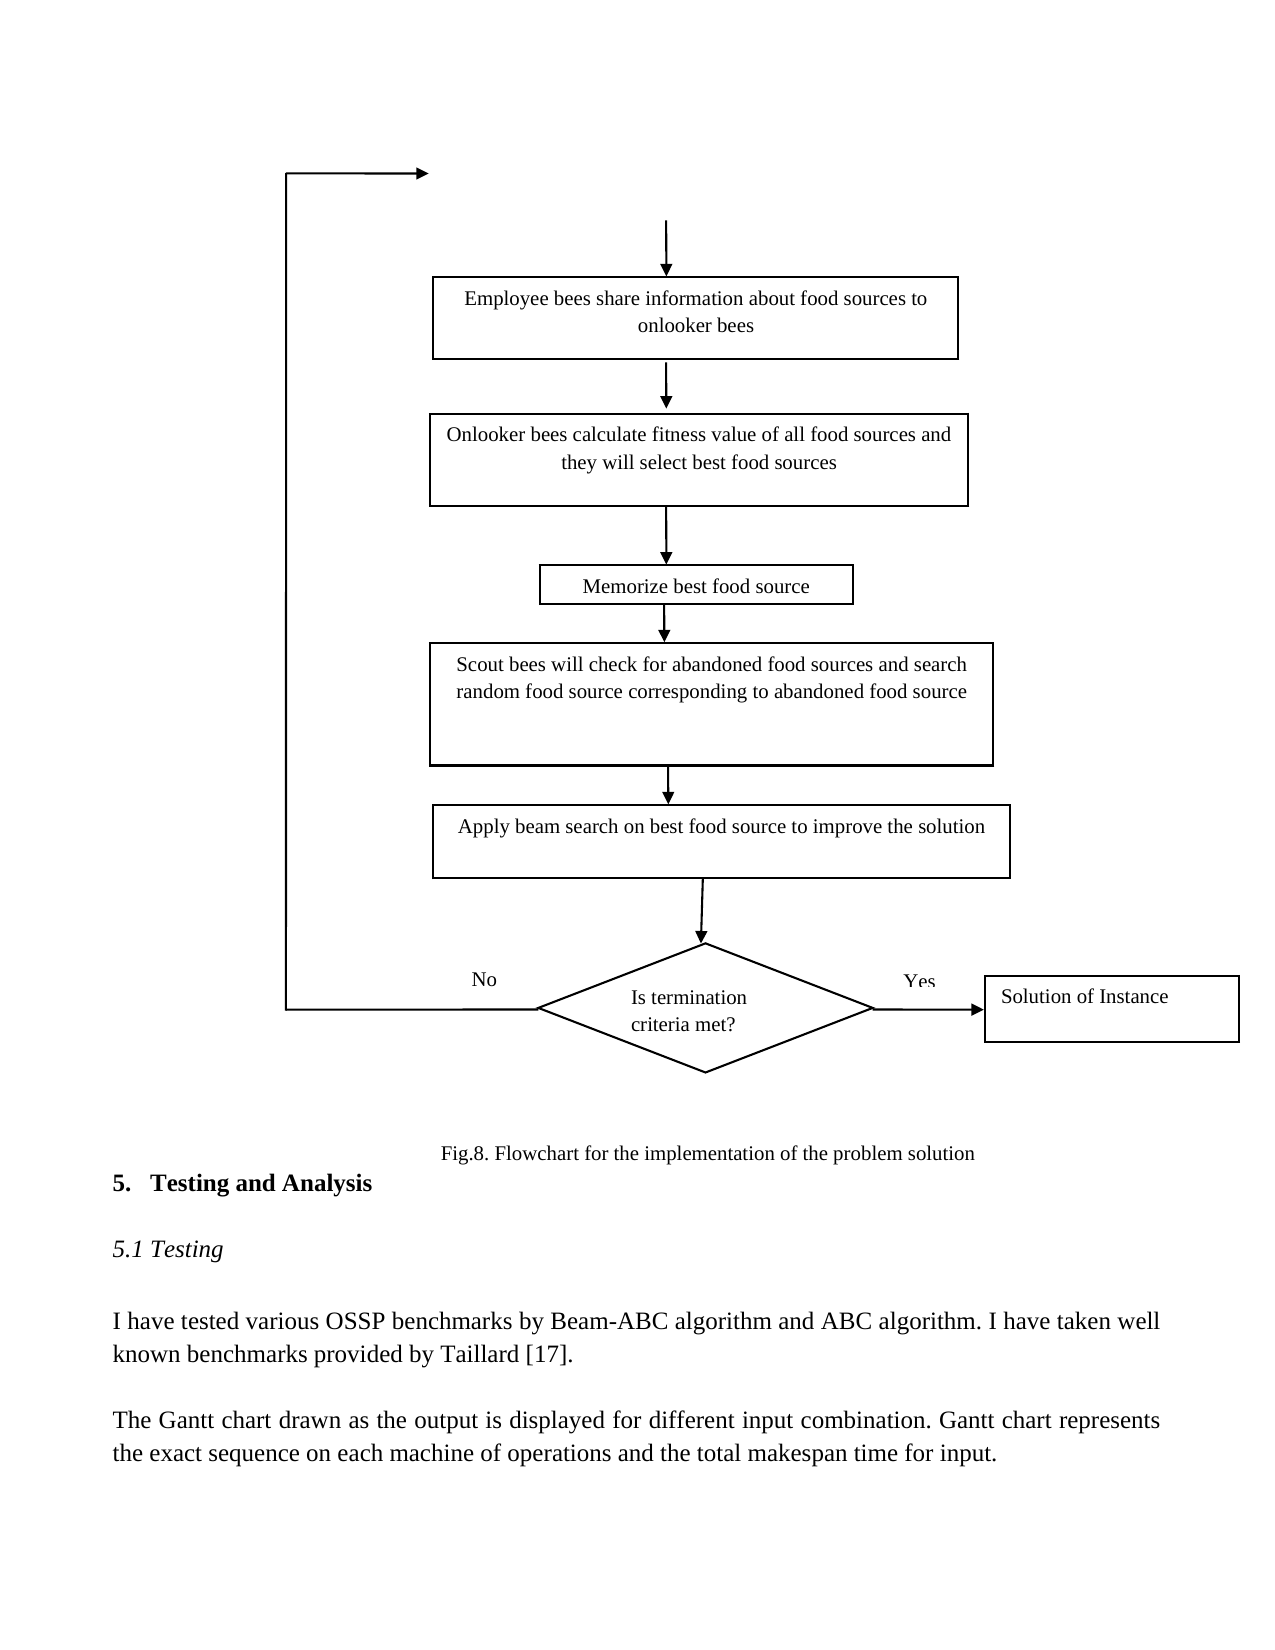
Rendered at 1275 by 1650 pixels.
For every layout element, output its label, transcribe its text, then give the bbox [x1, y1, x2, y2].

list Testing [112, 1234, 1162, 1263]
list Fig.8. Flowchart for the implementation of the problem solution [112, 1141, 1162, 1165]
list I have tested various OSSP benchmarks by Beam-ABC algorithm and ABC algorithm. I have taken well known benchmarks provided by Taillard [17]. [112, 1306, 1162, 1368]
list Testing and Analysis [112, 1168, 1162, 1197]
list The Gantt chart drawn as the output is displayed for different input combination. Gantt chart represents the exact sequence on each machine of operations and the total makespan time for input. [112, 1405, 1162, 1467]
